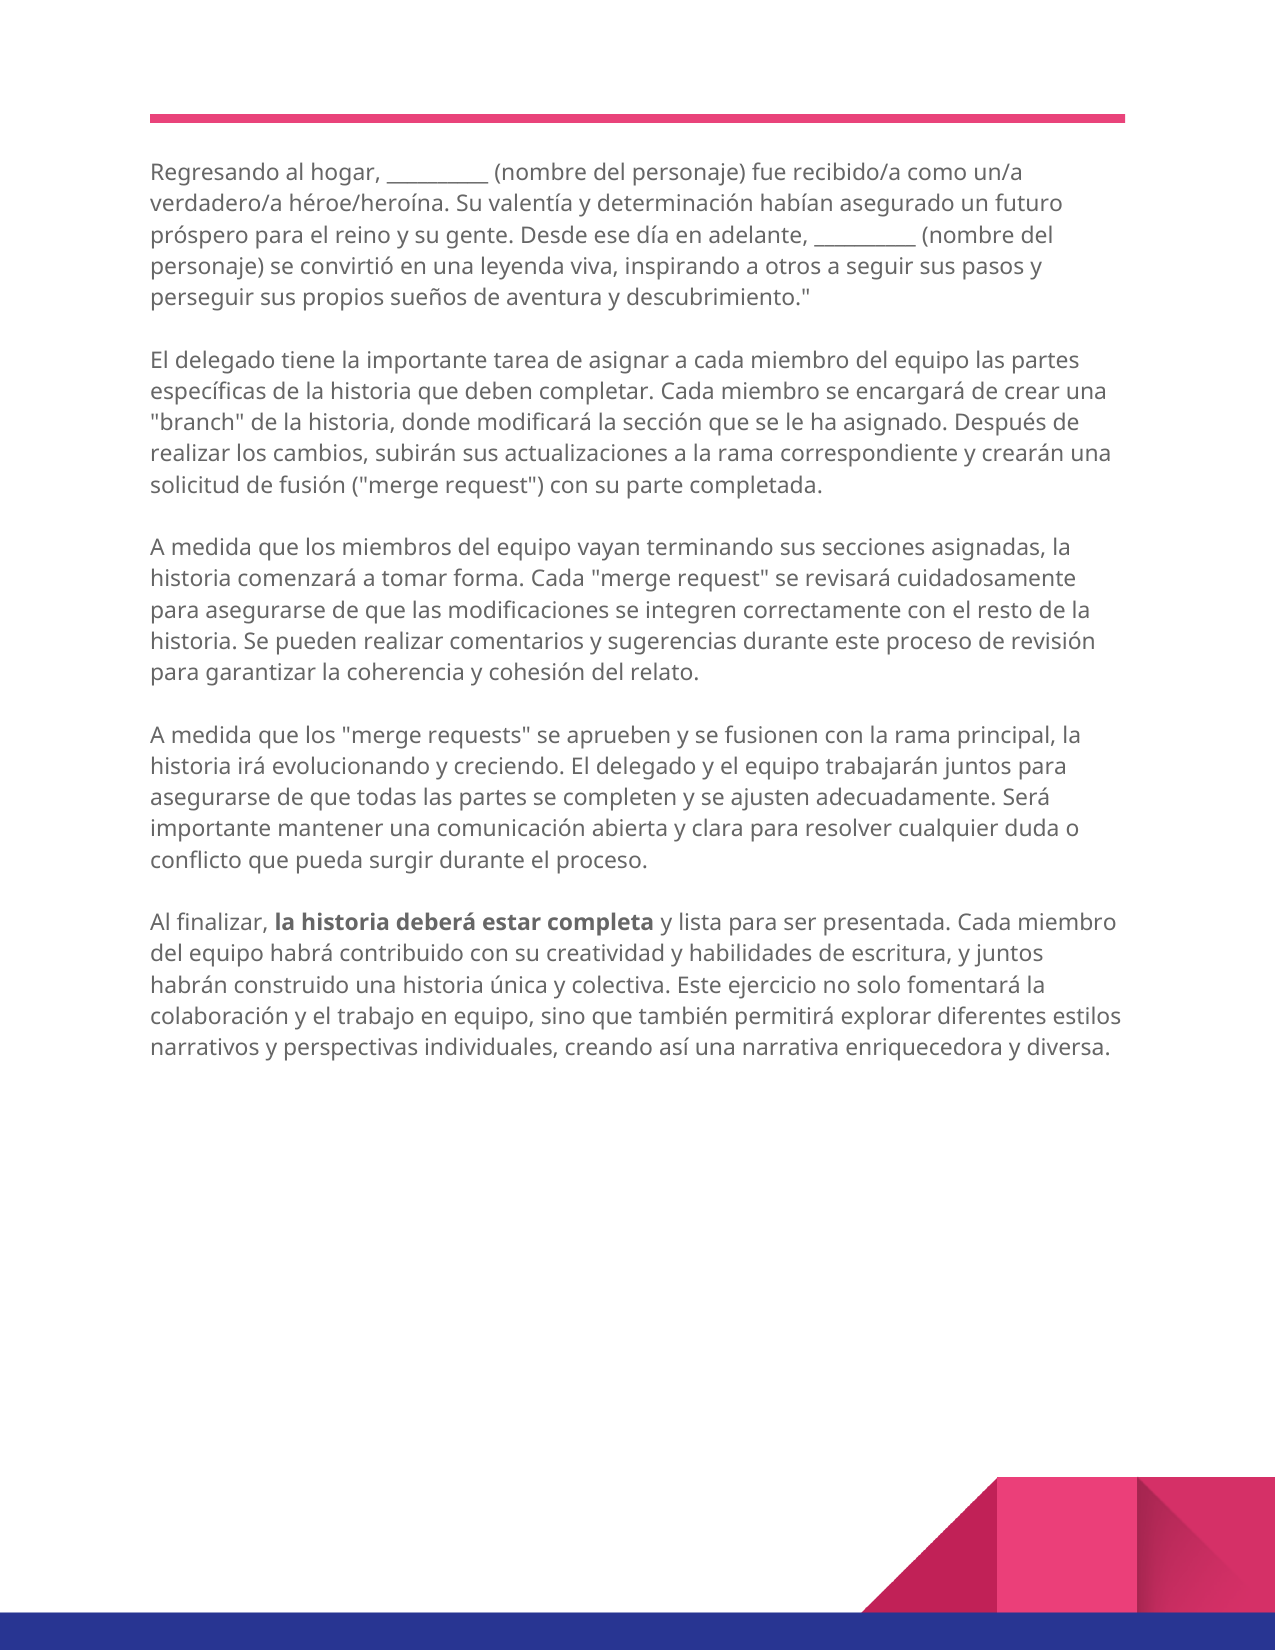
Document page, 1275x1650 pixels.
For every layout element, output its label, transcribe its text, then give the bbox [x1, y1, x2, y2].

text A medida que los miembros del equipo vayan terminando sus secciones asignadas, la historia comenzará a tomar forma. Cada "merge request" se revisará cuidadosamente para asegurarse de que las modificaciones se integren correctamente con el resto de la historia. Se pueden realizar comentarios y sugerencias durante este proceso de revisión para garantizar la coherencia y cohesión del relato. [150, 531, 1125, 687]
text Al finalizar, la historia deberá estar completa y lista para ser presentada. Cada miembro del equipo habrá contribuido con su creatividad y habilidades de escritura, y juntos habrán construido una historia única y colectiva. Este ejercicio no solo fomentará la colaboración y el trabajo en equipo, sino que también permitirá explorar diferentes estilos narrativos y perspectivas individuales, creando así una narrativa enriquecedora y diversa. [150, 906, 1125, 1062]
text El delegado tiene la importante tarea de asignar a cada miembro del equipo las partes específicas de la historia que deben completar. Cada miembro se encargará de crear una "branch" de la historia, donde modificará la sección que se le ha asignado. Después de realizar los cambios, subirán sus actualizaciones a la rama correspondiente y crearán una solicitud de fusión ("merge request") con su parte completada. [150, 343, 1125, 500]
picture [0, 1476, 1275, 1650]
text Regresando al hogar, __________ (nombre del personaje) fue recibido/a como un/a verdadero/a héroe/heroína. Su valentía y determinación habían asegurado un futuro próspero para el reino y su gente. Desde ese día en adelante, __________ (nombre del personaje) se convirtió en una leyenda viva, inspirando a otros a seguir sus pasos y perseguir sus propios sueños de aventura y descubrimiento." [150, 156, 1125, 312]
text A medida que los "merge requests" se aprueben y se fusionen con la rama principal, la historia irá evolucionando y creciendo. El delegado y el equipo trabajarán juntos para asegurarse de que todas las partes se completen y se ajusten adecuadamente. Será importante mantener una comunicación abierta y clara para resolver cualquier duda o conflicto que pueda surgir durante el proceso. [150, 718, 1125, 875]
picture [150, 114, 1125, 123]
